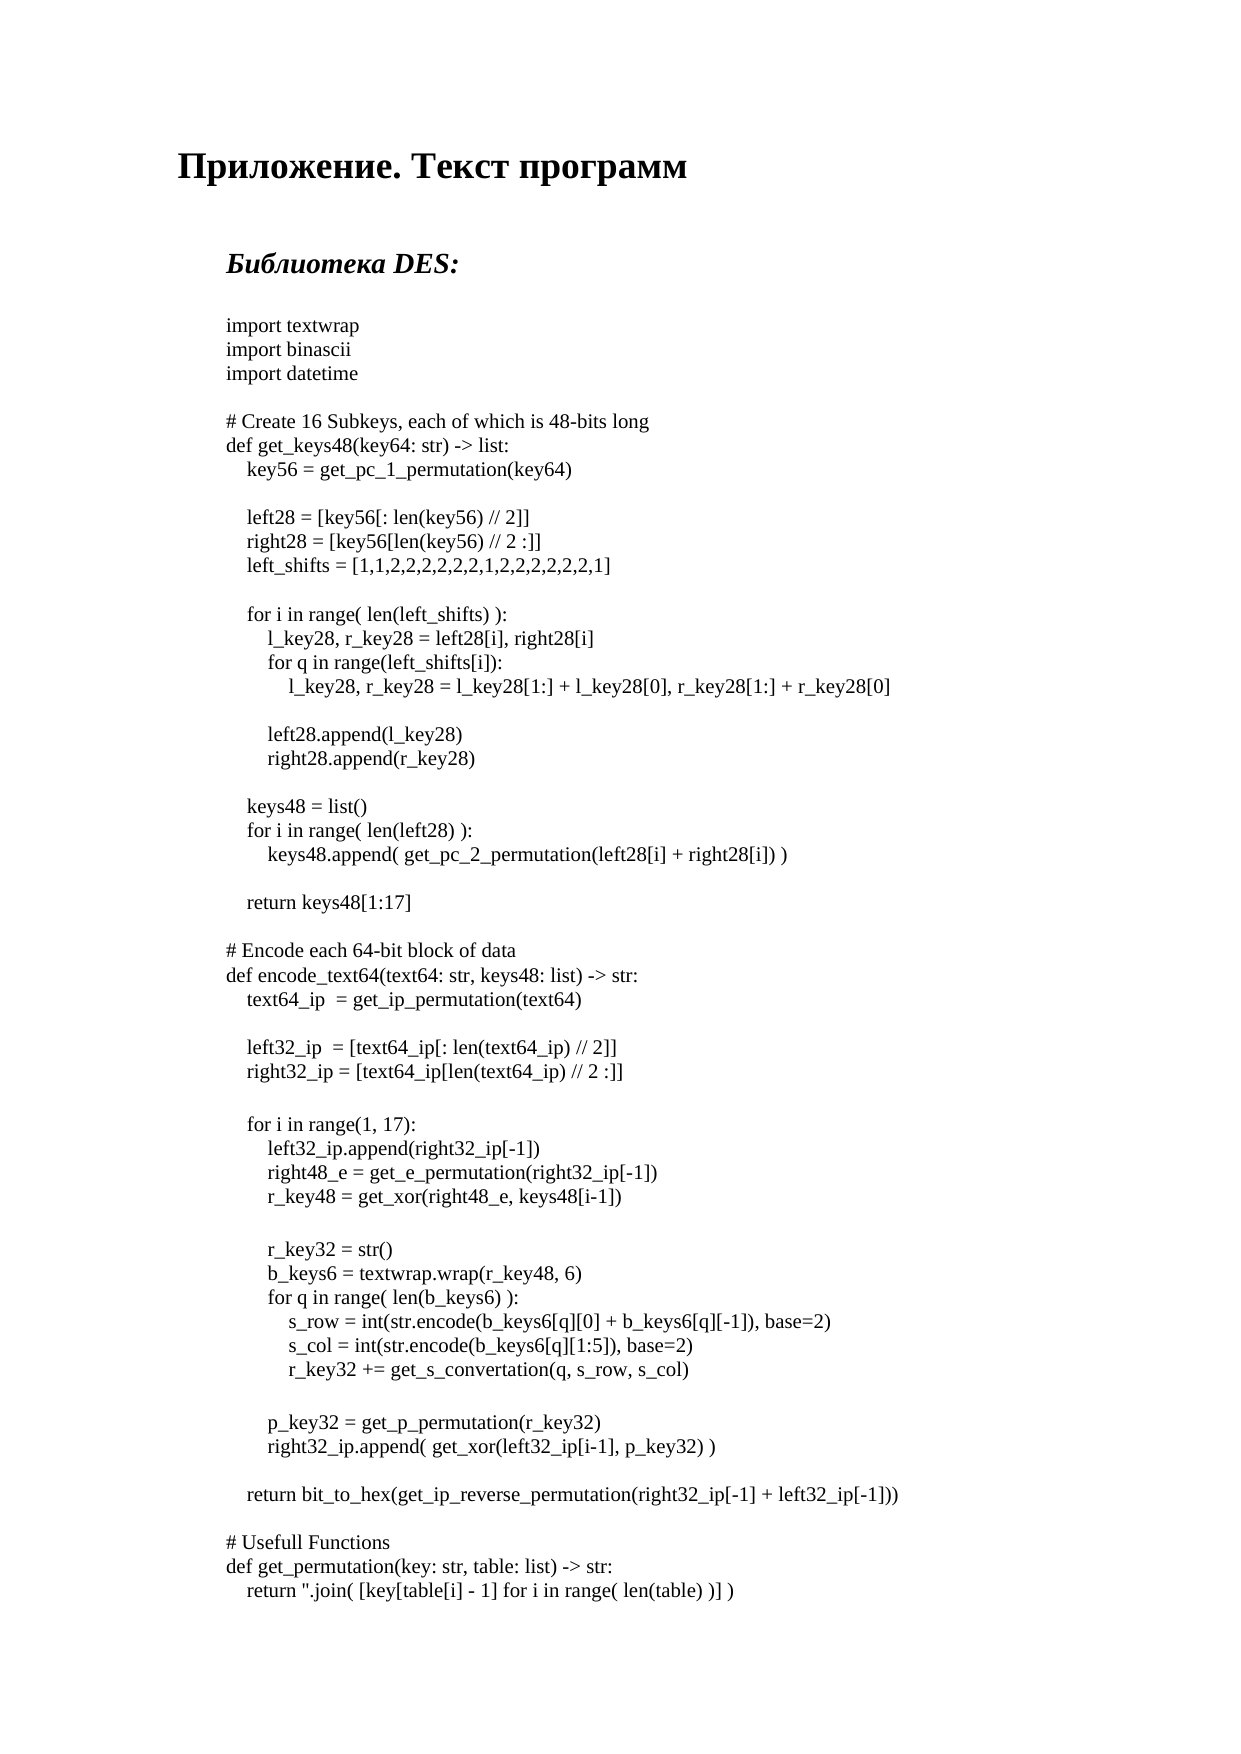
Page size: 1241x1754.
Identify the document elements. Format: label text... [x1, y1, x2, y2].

text for q in range(left_shifts[i]): [226, 650, 1152, 674]
text # Create 16 Subkeys, each of which is 48-bits long [226, 409, 1152, 433]
text # Encode each 64-bit block of data [226, 938, 1152, 962]
text right48_e = get_e_permutation(right32_ip[-1]) [226, 1160, 1152, 1184]
text import binascii [226, 337, 1152, 361]
text r_key48 = get_xor(right48_e, keys48[i-1]) [226, 1184, 1152, 1208]
text b_keys6 = textwrap.wrap(r_key48, 6) [226, 1261, 1152, 1285]
text left28.append(l_key28) [226, 722, 1152, 746]
text l_key28, r_key28 = l_key28[1:] + l_key28[0], r_key28[1:] + r_key28[0] [226, 674, 1152, 698]
text p_key32 = get_p_permutation(r_key32) [226, 1410, 1152, 1434]
text l_key28, r_key28 = left28[i], right28[i] [226, 626, 1152, 650]
text return ''.join( [key[table[i] - 1] for i in range( len(table) )] ) [226, 1578, 1152, 1602]
text return bit_to_hex(get_ip_reverse_permutation(right32_ip[-1] + left32_ip[-1])) [226, 1482, 1152, 1506]
text r_key32 += get_s_convertation(q, s_row, s_col) [226, 1357, 1152, 1381]
text right28.append(r_key28) [226, 746, 1152, 770]
text import textwrap [226, 313, 1152, 337]
text right32_ip = [text64_ip[len(text64_ip) // 2 :]] [226, 1059, 1152, 1083]
text for i in range( len(left_shifts) ): [226, 602, 1152, 626]
text right32_ip.append( get_xor(left32_ip[i-1], p_key32) ) [226, 1434, 1152, 1458]
text s_row = int(str.encode(b_keys6[q][0] + b_keys6[q][-1]), base=2) [226, 1309, 1152, 1333]
text for i in range(1, 17): [226, 1112, 1152, 1136]
text # Usefull Functions [226, 1530, 1152, 1554]
text def get_keys48(key64: str) -> list: [226, 433, 1152, 457]
text for q in range( len(b_keys6) ): [226, 1285, 1152, 1309]
text right28 = [key56[len(key56) // 2 :]] [226, 529, 1152, 553]
text for i in range( len(left28) ): [226, 818, 1152, 842]
text r_key32 = str() [226, 1237, 1152, 1261]
text return keys48[1:17] [226, 890, 1152, 914]
text text64_ip = get_ip_permutation(text64) [226, 987, 1152, 1011]
subtitle Приложение. Текст программ [177, 143, 1152, 186]
text def encode_text64(text64: str, keys48: list) -> str: [226, 962, 1152, 987]
text s_col = int(str.encode(b_keys6[q][1:5]), base=2) [226, 1333, 1152, 1357]
text keys48.append( get_pc_2_permutation(left28[i] + right28[i]) ) [226, 842, 1152, 866]
text def get_permutation(key: str, table: list) -> str: [226, 1554, 1152, 1578]
text left32_ip.append(right32_ip[-1]) [226, 1136, 1152, 1160]
text left32_ip = [text64_ip[: len(text64_ip) // 2]] [226, 1035, 1152, 1059]
text left_shifts = [1,1,2,2,2,2,2,2,1,2,2,2,2,2,2,1] [226, 553, 1152, 577]
text key56 = get_pc_1_permutation(key64) [226, 457, 1152, 481]
text keys48 = list() [226, 794, 1152, 818]
text left28 = [key56[: len(key56) // 2]] [226, 505, 1152, 529]
text import datetime [226, 361, 1152, 385]
text Библиотека DES: [226, 246, 1152, 279]
